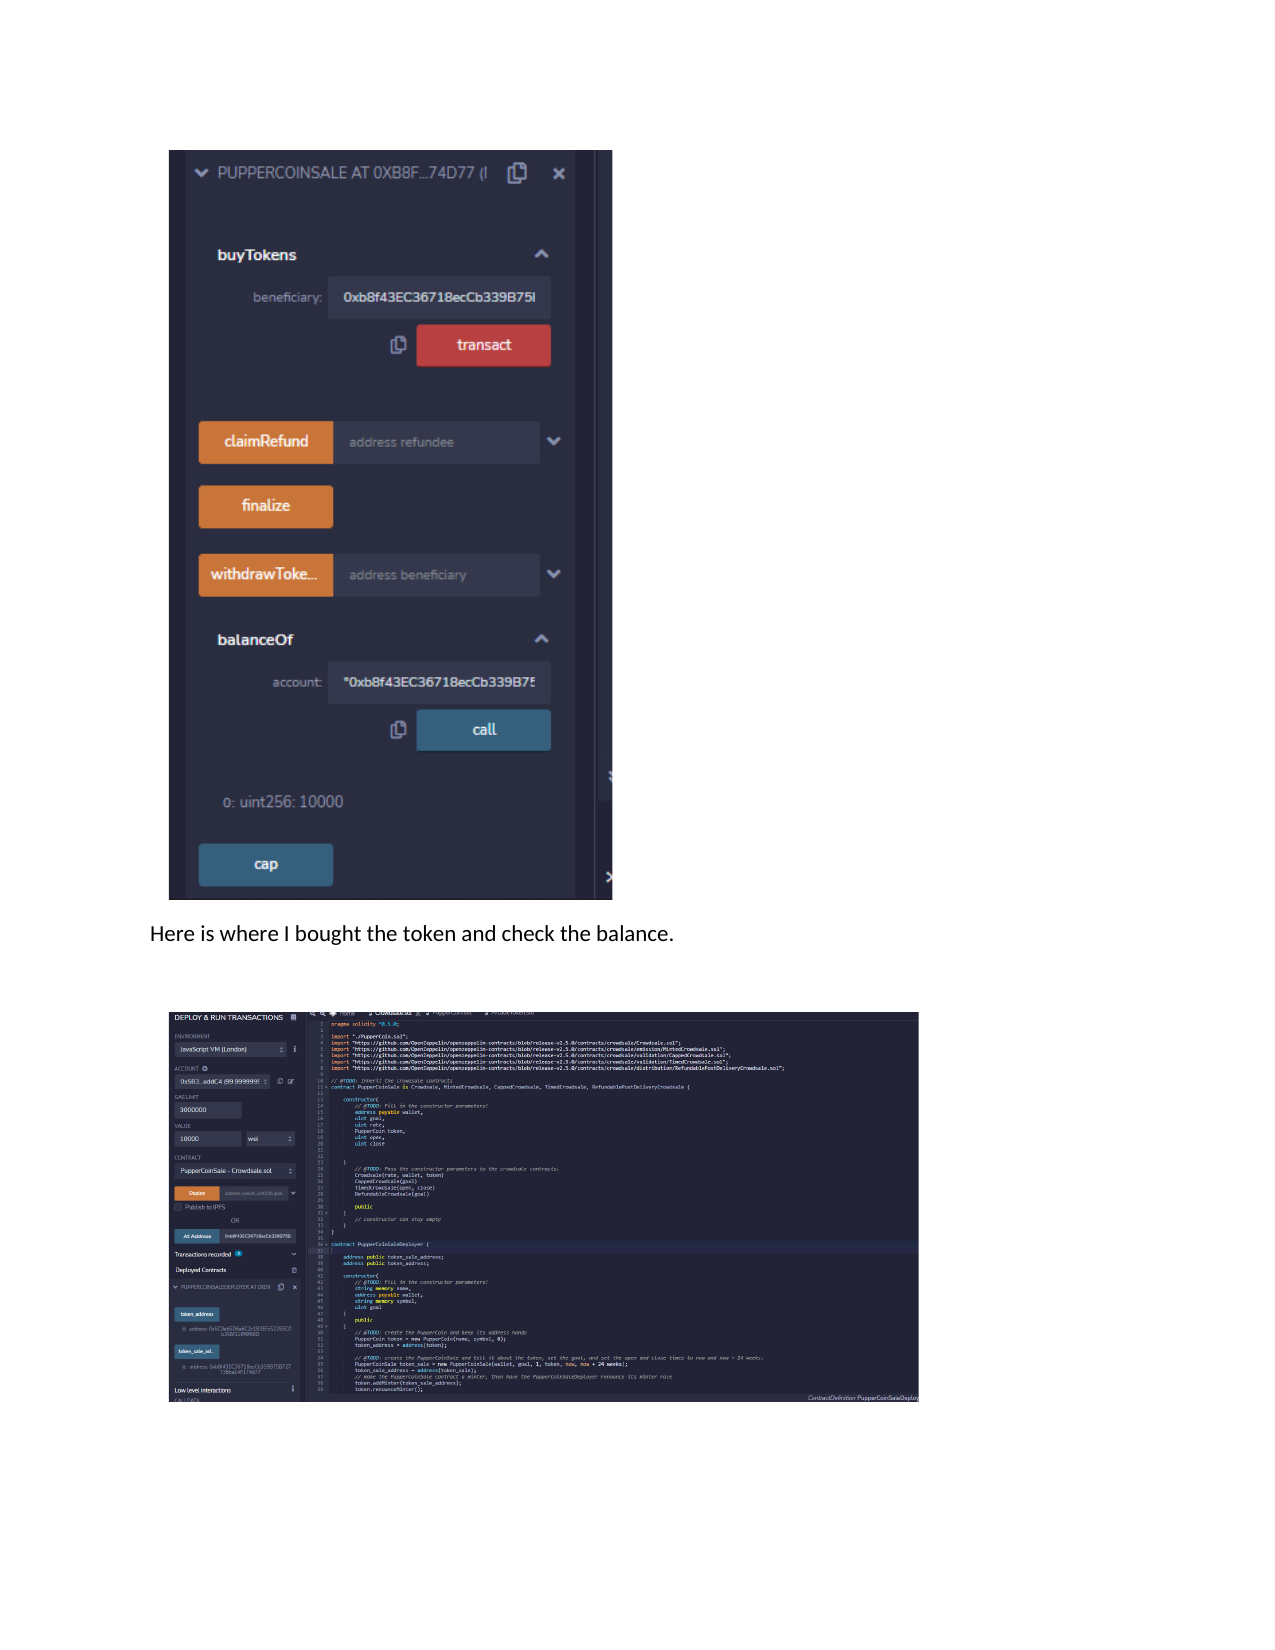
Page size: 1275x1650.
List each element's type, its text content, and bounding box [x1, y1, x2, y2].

text Here is where I bought the token and check the balance. [150, 919, 1125, 947]
